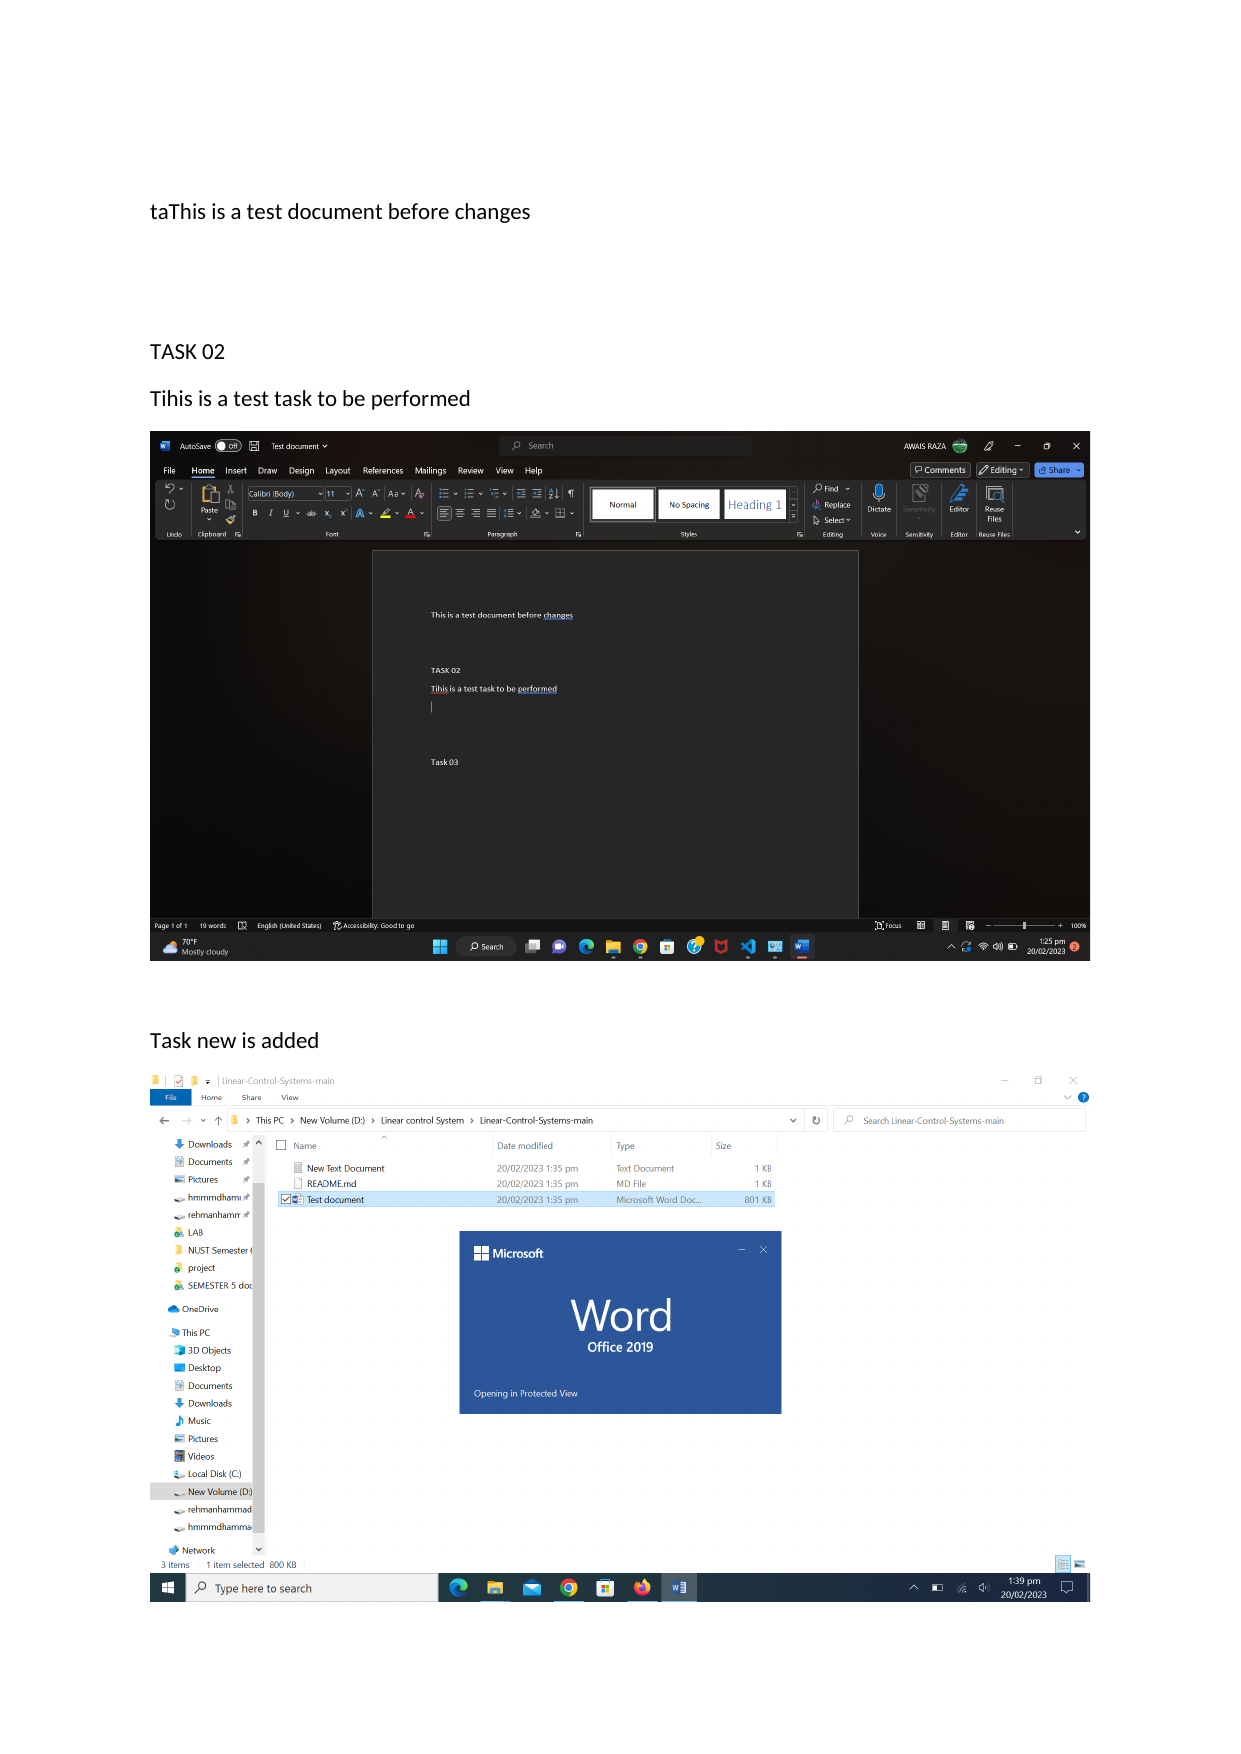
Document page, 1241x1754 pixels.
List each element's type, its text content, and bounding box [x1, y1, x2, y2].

picture [150, 1072, 1091, 1602]
text TASK 02 [150, 337, 1090, 366]
text Tihis is a test task to be performed [150, 384, 1090, 412]
text Task new is added [150, 1026, 1090, 1054]
text taThis is a test document before changes [150, 197, 1090, 225]
picture [150, 431, 1091, 961]
